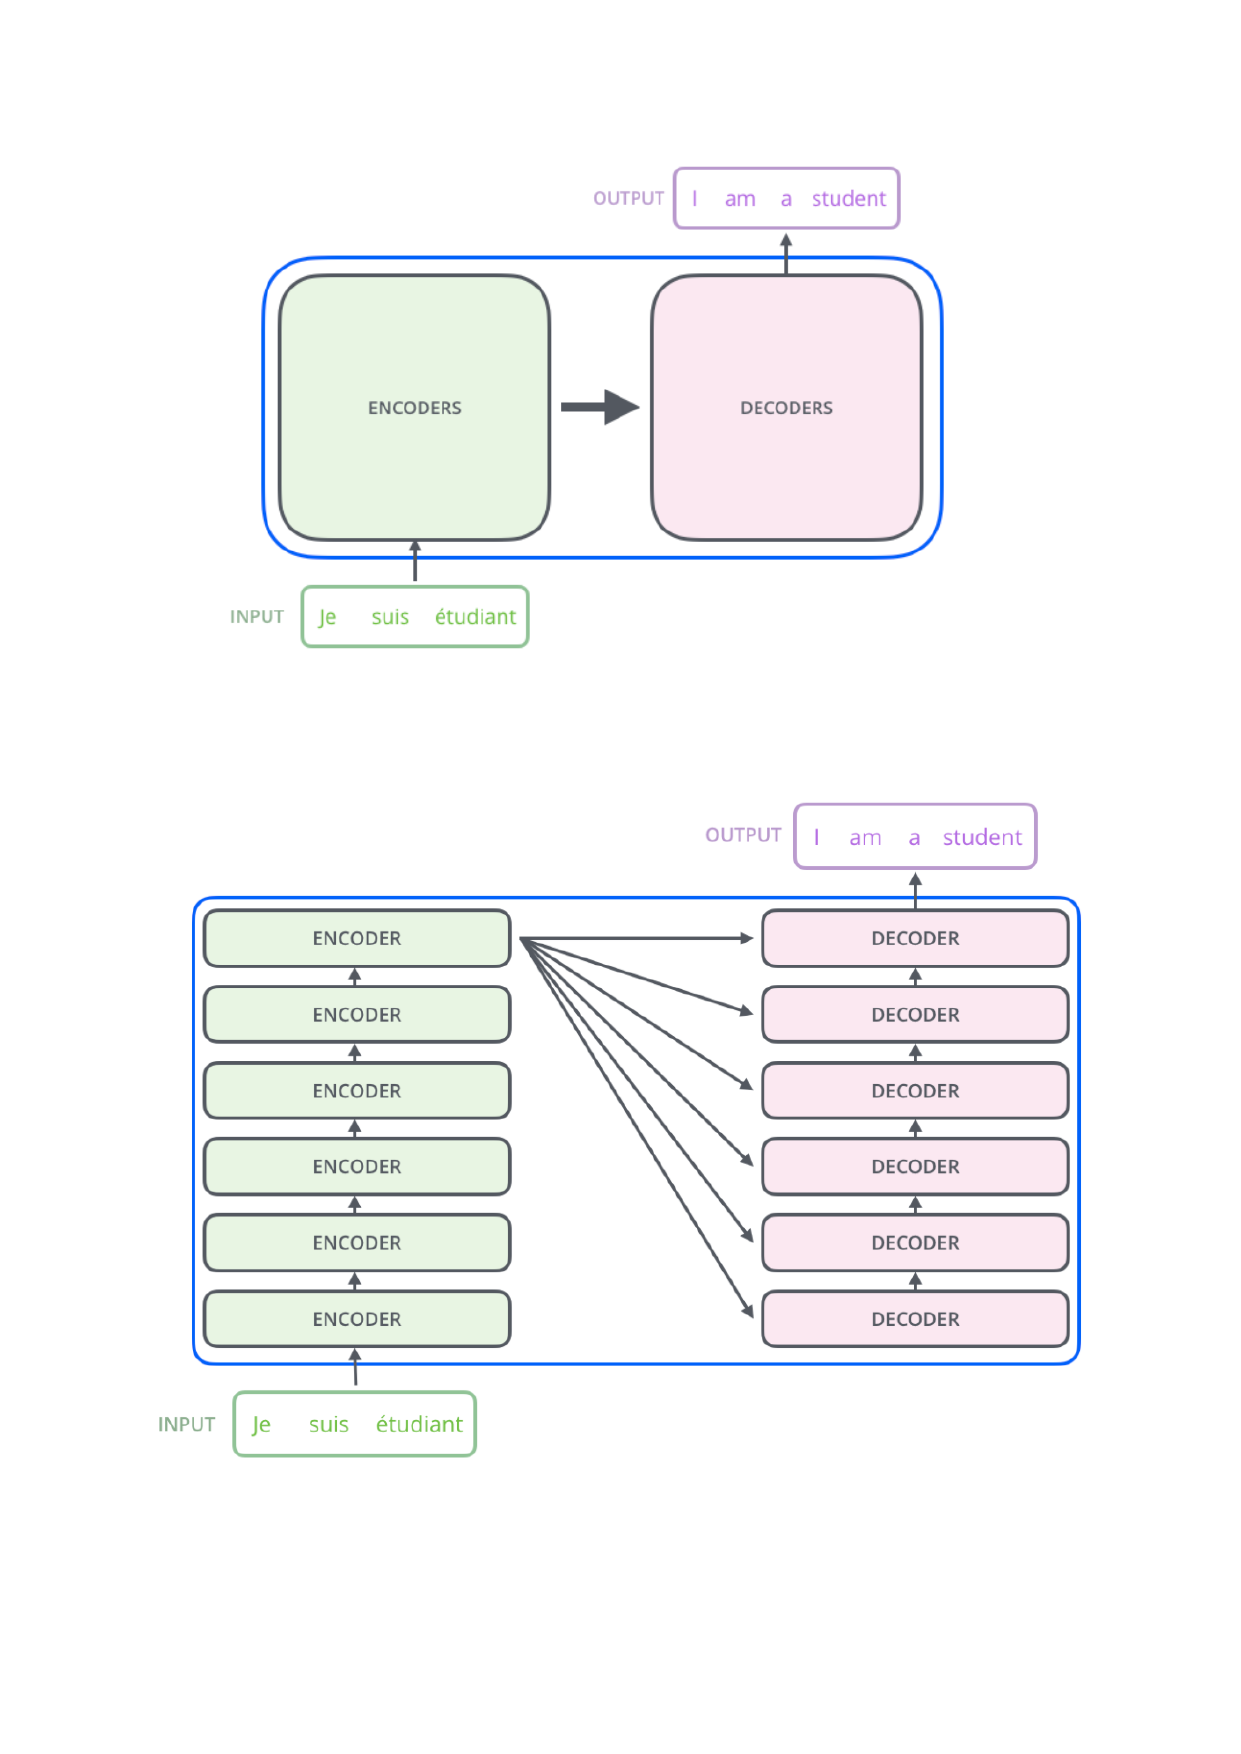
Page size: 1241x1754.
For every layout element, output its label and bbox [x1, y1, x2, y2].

picture [150, 150, 992, 671]
picture [150, 783, 1091, 1468]
